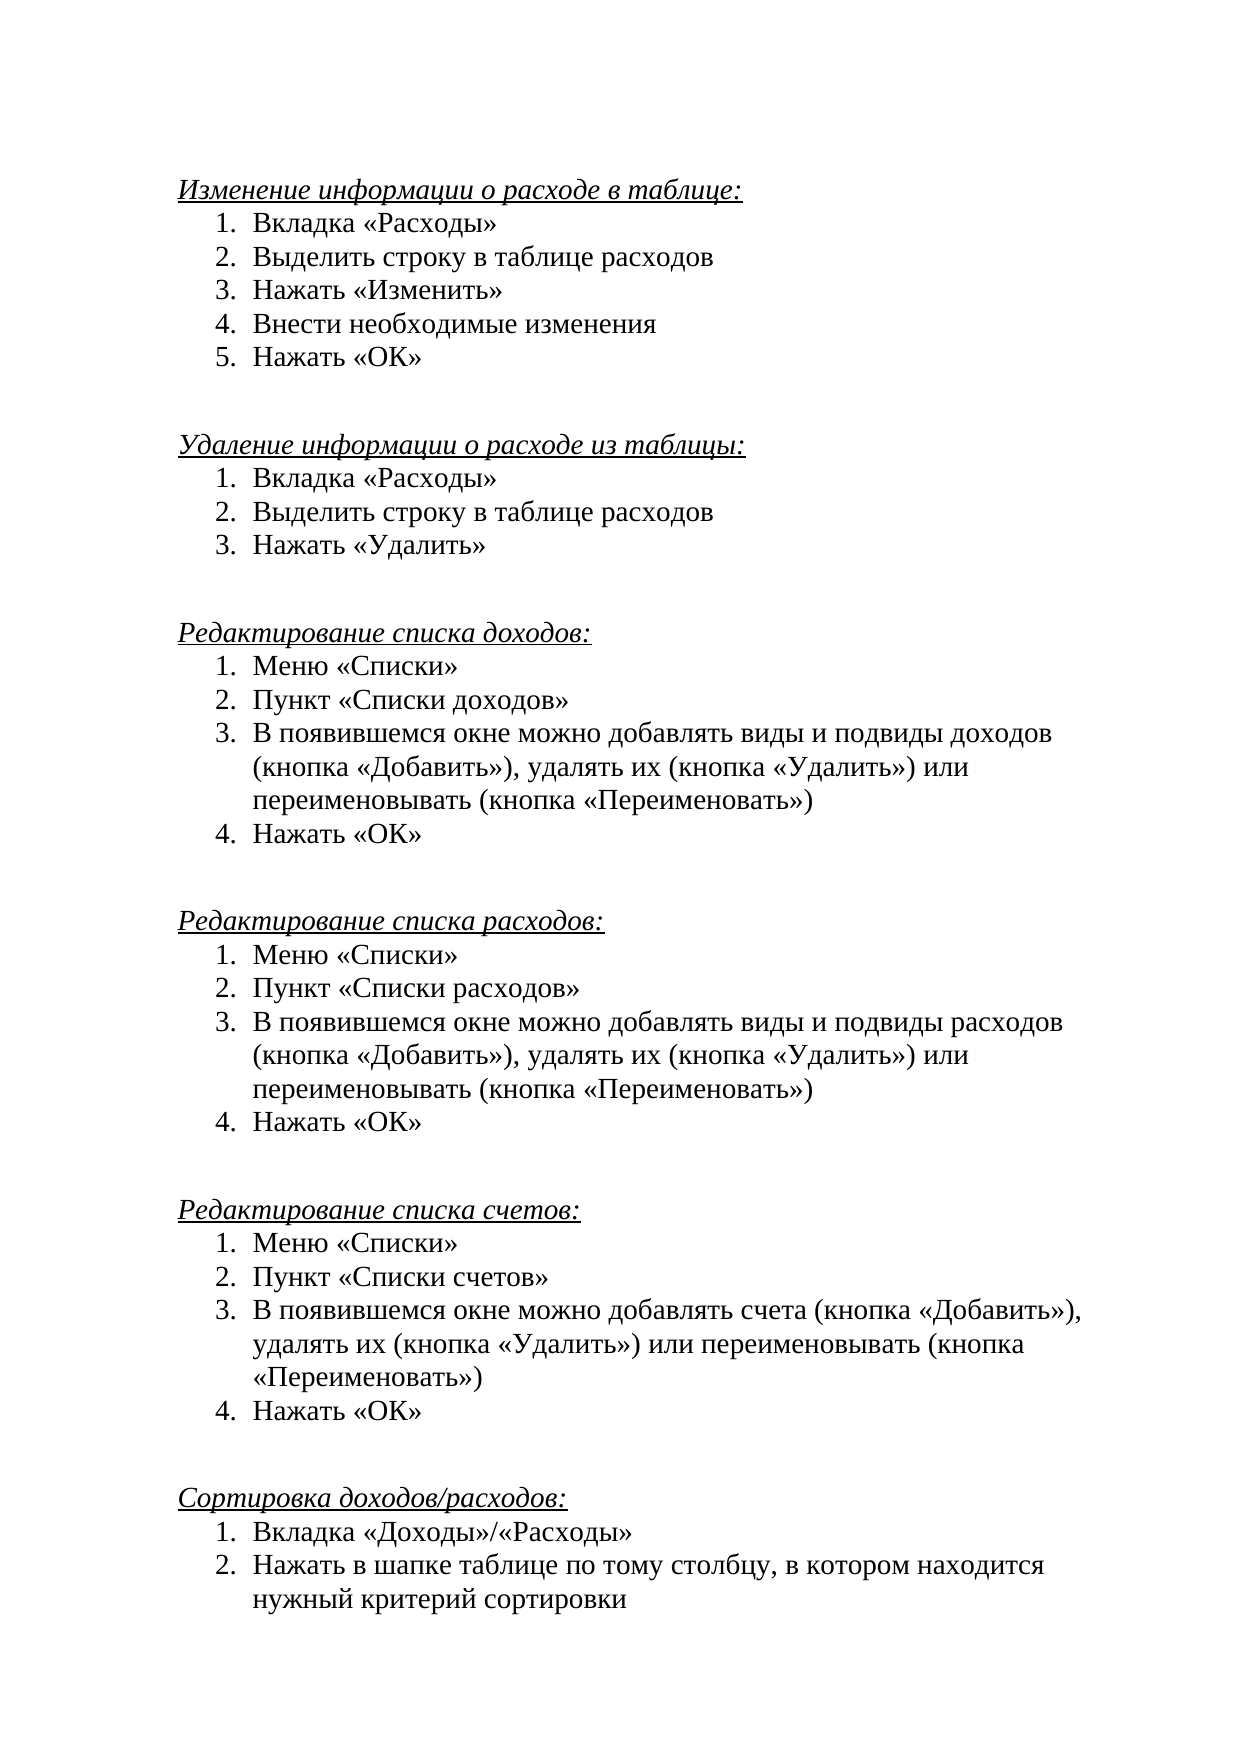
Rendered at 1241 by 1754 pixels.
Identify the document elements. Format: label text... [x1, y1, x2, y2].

list Нажать «ОК» [215, 1104, 1152, 1138]
list Внести необходимые изменения [215, 306, 1152, 339]
text Редактирование списка доходов: [177, 615, 1152, 648]
text Сортировка доходов/расходов: [177, 1480, 1152, 1514]
list В появившемся окне можно добавлять виды и подвиды доходов (кнопка «Добавить»), удалять их (кнопка «Удалить») или переименовывать (кнопка «Переименовать») [215, 715, 1152, 816]
text Удаление информации о расходе из таблицы: [177, 427, 1152, 460]
list Выделить строку в таблице расходов [215, 239, 1152, 272]
list Вкладка «Расходы» [215, 205, 1152, 239]
list Вкладка «Расходы» [215, 460, 1152, 494]
list Нажать «ОК» [215, 339, 1152, 373]
list Выделить строку в таблице расходов [215, 494, 1152, 527]
list Меню «Списки» [215, 1225, 1152, 1259]
list В появившемся окне можно добавлять счета (кнопка «Добавить»), удалять их (кнопка «Удалить») или переименовывать (кнопка «Переименовать») [215, 1292, 1152, 1393]
text Редактирование списка расходов: [177, 903, 1152, 937]
list Пункт «Списки счетов» [215, 1259, 1152, 1292]
text Редактирование списка счетов: [177, 1192, 1152, 1225]
list Нажать «Удалить» [215, 527, 1152, 561]
text Изменение информации о расходе в таблице: [177, 172, 1152, 205]
list Нажать в шапке таблице по тому столбцу, в котором находится нужный критерий сортировки [215, 1547, 1152, 1614]
list Вкладка «Доходы»/«Расходы» [215, 1514, 1152, 1547]
list Пункт «Списки расходов» [215, 970, 1152, 1004]
list Нажать «ОК» [215, 1393, 1152, 1427]
list Нажать «Изменить» [215, 272, 1152, 306]
list Меню «Списки» [215, 937, 1152, 970]
list Пункт «Списки доходов» [215, 682, 1152, 715]
list В появившемся окне можно добавлять виды и подвиды расходов (кнопка «Добавить»), удалять их (кнопка «Удалить») или переименовывать (кнопка «Переименовать») [215, 1004, 1152, 1104]
list Меню «Списки» [215, 648, 1152, 682]
list Нажать «ОК» [215, 816, 1152, 849]
